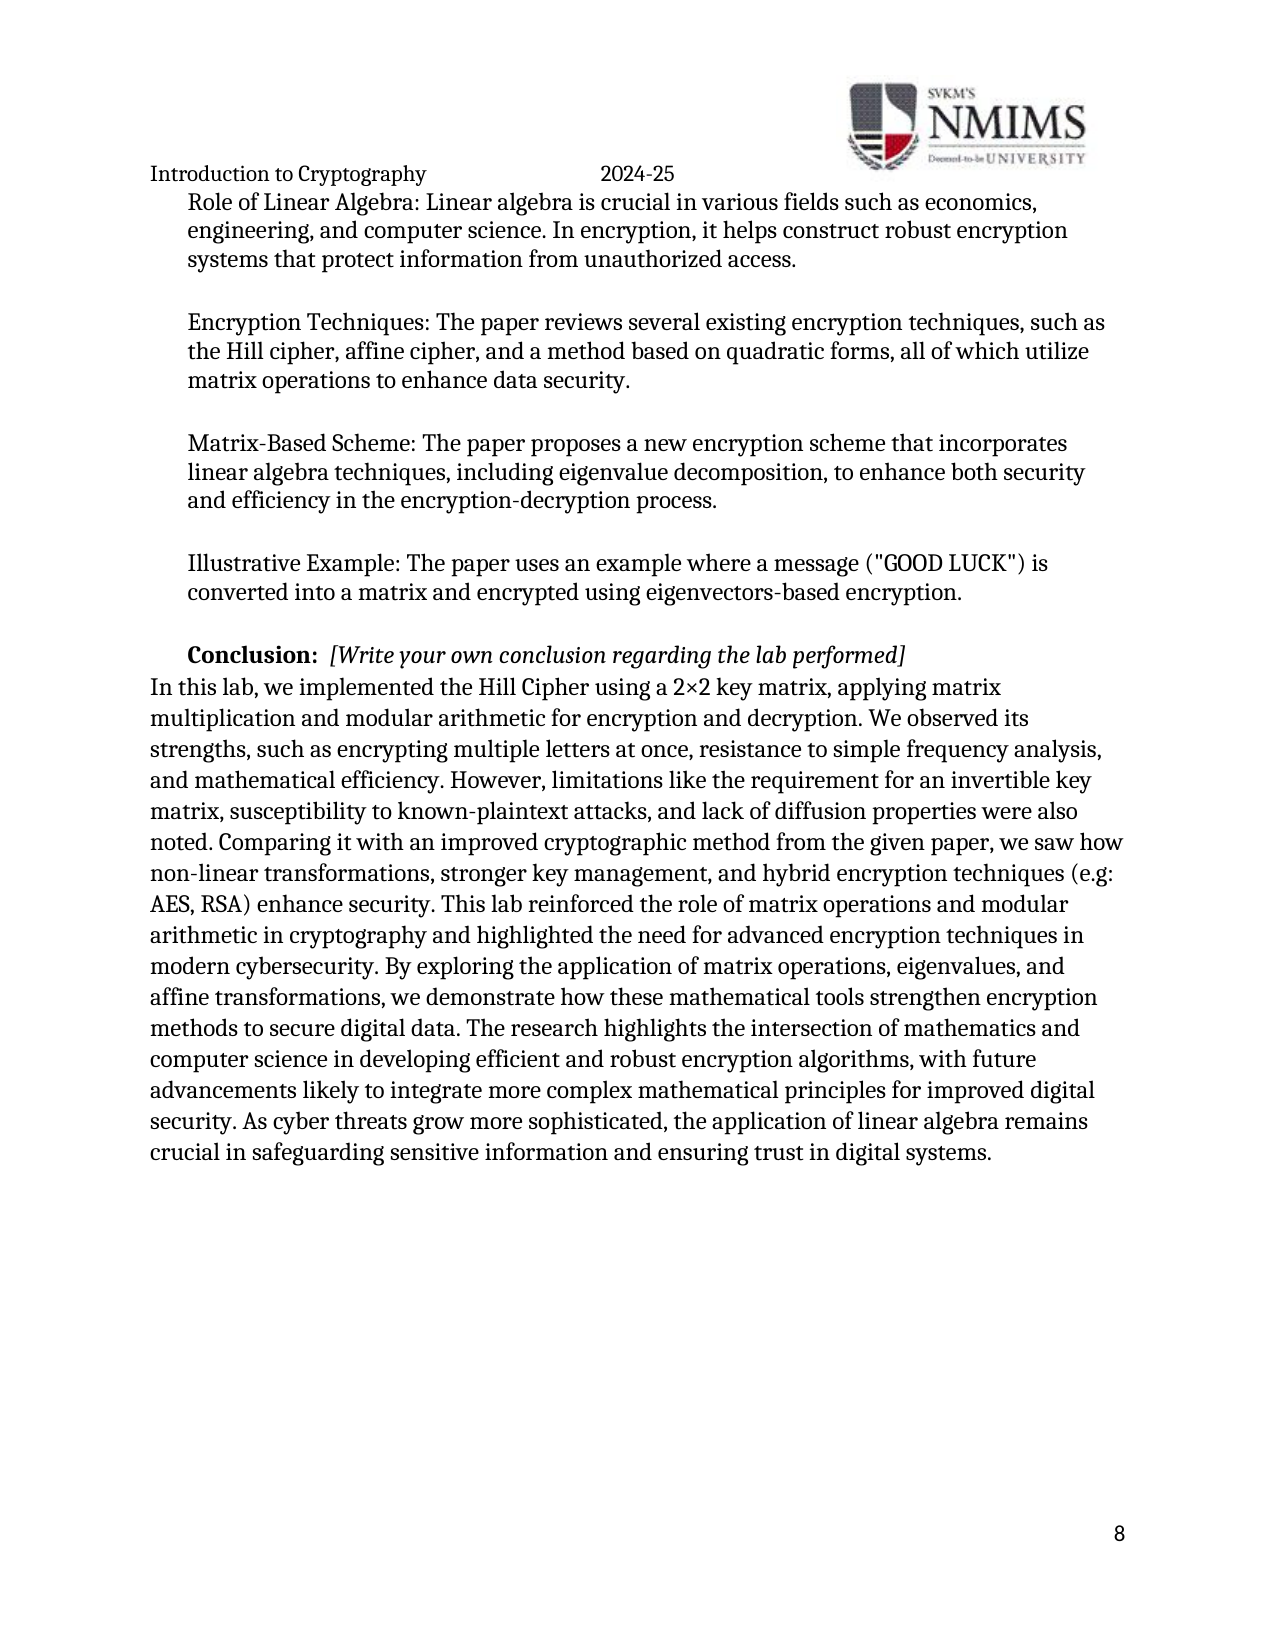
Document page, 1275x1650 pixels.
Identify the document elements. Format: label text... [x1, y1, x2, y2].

picture [836, 75, 1125, 182]
text Role of Linear Algebra: Linear algebra is crucial in various fields such as economics, engineering, and computer science. In encryption, it helps construct robust encryption systems that protect information from unauthorized access. [187, 187, 1125, 274]
text Illustrative Example: The paper uses an example where a message ("GOOD LUCK") is converted into a matrix and encrypted using eigenvectors-based encryption. [187, 549, 1125, 607]
text Encryption Techniques: The paper reviews several existing encryption techniques, such as the Hill cipher, affine cipher, and a method based on quadratic forms, all of which utilize matrix operations to enhance data security. [187, 308, 1125, 394]
text In this lab, we implemented the Hill Cipher using a 2×2 key matrix, applying matrix multiplication and modular arithmetic for encryption and decryption. We observed its strengths, such as encrypting multiple letters at once, resistance to simple frequency analysis, and mathematical efficiency. However, limitations like the requirement for an invertible key matrix, susceptibility to known-plaintext attacks, and lack of diffusion properties were also noted. Comparing it with an improved cryptographic method from the given paper, we saw how non-linear transformations, stronger key management, and hybrid encryption techniques (e.g: AES, RSA) enhance security. This lab reinforced the role of matrix operations and modular arithmetic in cryptography and highlighted the need for advanced encryption techniques in modern cybersecurity. By exploring the application of matrix operations, eigenvalues, and affine transformations, we demonstrate how these mathematical tools strengthen encryption methods to secure digital data. The research highlights the intersection of mathematics and computer science in developing efficient and robust encryption algorithms, with future advancements likely to integrate more complex mathematical principles for improved digital security. As cyber threats grow more sophisticated, the application of linear algebra remains crucial in safeguarding sensitive information and ensuring trust in digital systems. [150, 673, 1125, 1167]
text Matrix-Based Scheme: The paper proposes a new encryption scheme that incorporates linear algebra techniques, including eigenvalue decomposition, to enhance both security and efficiency in the encryption-decryption process. [187, 429, 1125, 515]
text Conclusion: [Write your own conclusion regarding the lab performed] [187, 641, 1125, 670]
